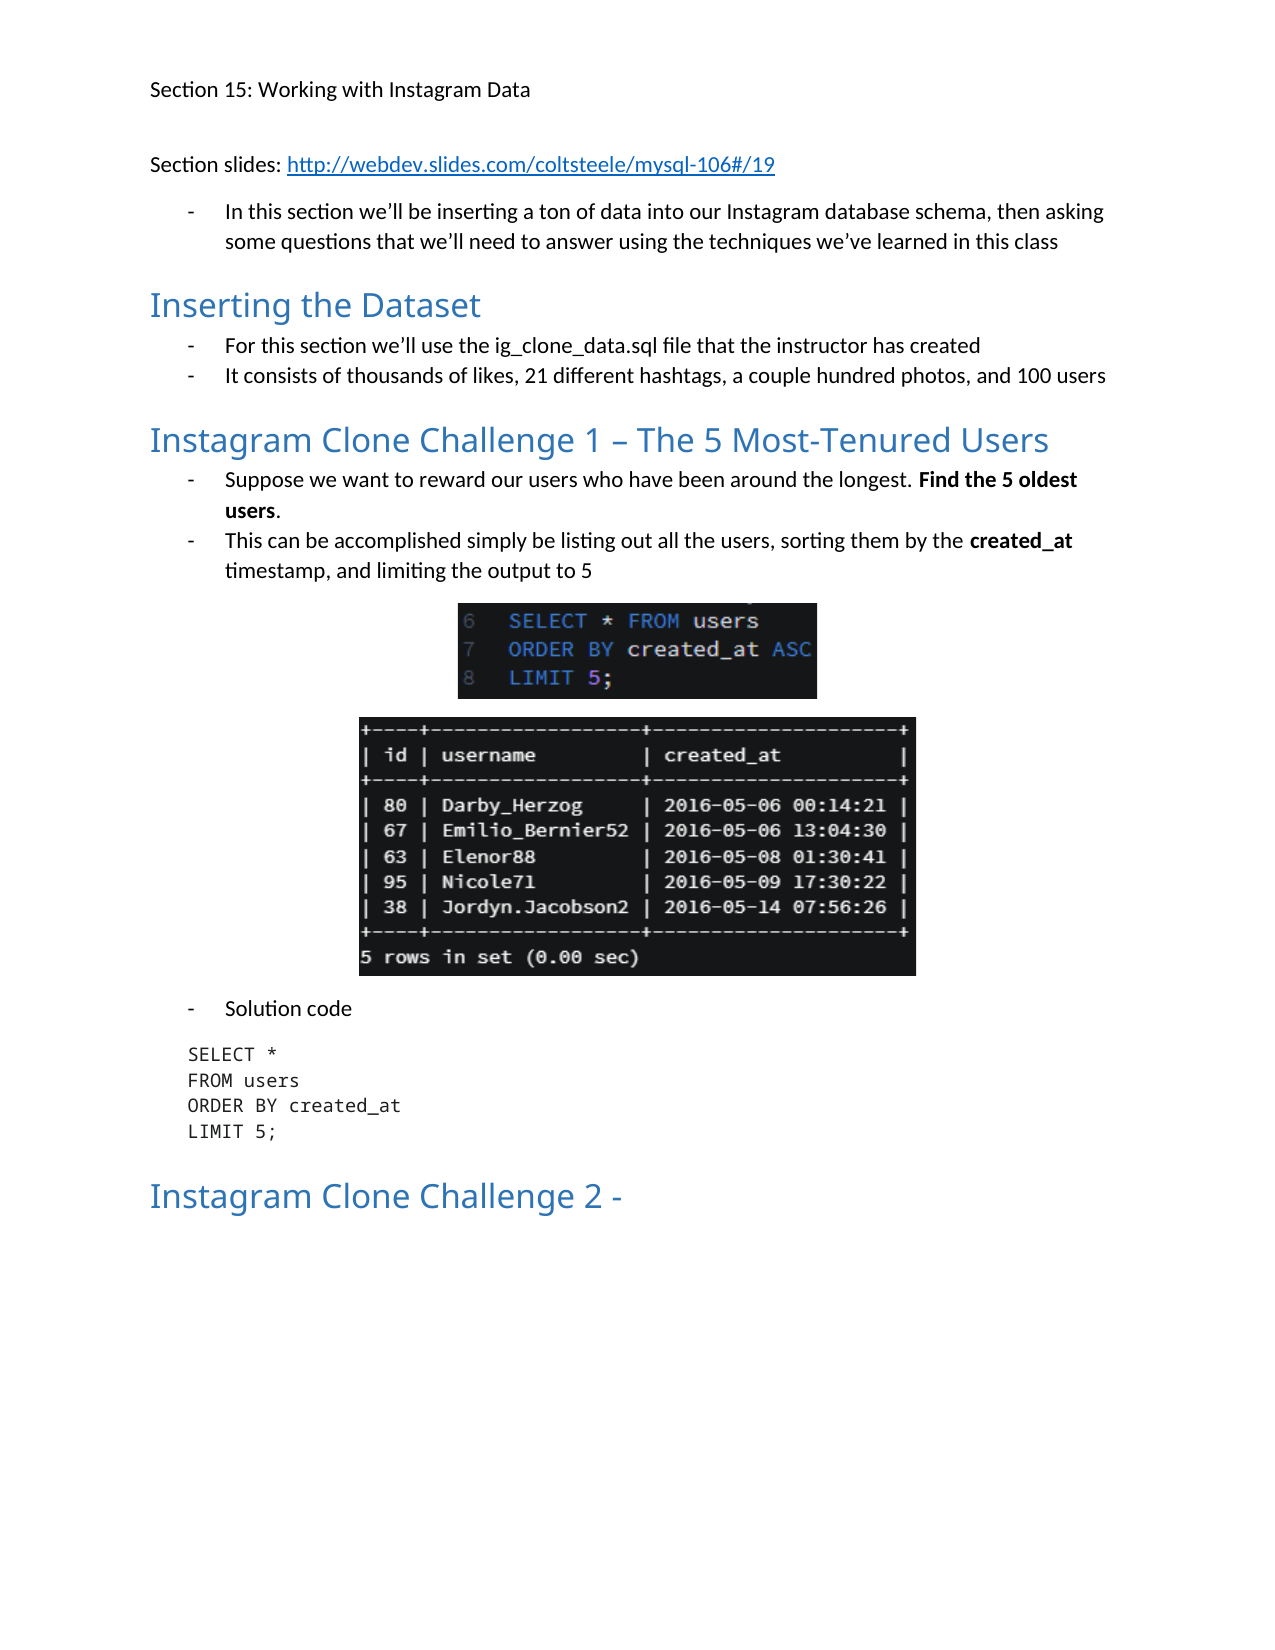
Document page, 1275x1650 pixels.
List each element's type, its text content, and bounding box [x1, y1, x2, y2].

text LIMIT 5; [187, 1118, 1125, 1143]
list Suppose we want to reward our users who have been around the longest. Find the 5 oldest users. [187, 466, 1125, 524]
list This can be accomplished simply be listing out all the users, sorting them by the created_at timestamp, and limiting the output to 5 [187, 526, 1125, 584]
picture [457, 603, 818, 699]
text ORDER BY created_at [187, 1092, 1125, 1118]
text FROM users [187, 1067, 1125, 1092]
list For this section we’ll use the ig_clone_data.sql file that the instructor has created [187, 331, 1125, 359]
subtitle Instagram Clone Challenge 1 – The 5 Most-Tenured Users [150, 417, 1125, 462]
subtitle Inserting the Dataset [150, 282, 1125, 328]
list It consists of thousands of likes, 21 different hashtags, a couple hundred photos, and 100 users [187, 361, 1125, 389]
text Section slides: http://webdev.slides.com/coltsteele/mysql-106#/19 [150, 150, 1125, 178]
picture [359, 717, 917, 976]
list In this section we’ll be inserting a ton of data into our Instagram database schema, then asking some questions that we’ll need to answer using the techniques we’ve learned in this class [187, 197, 1125, 255]
subtitle Instagram Clone Challenge 2 - [150, 1173, 1125, 1218]
text SELECT * [187, 1041, 1125, 1067]
list Solution code [187, 994, 1125, 1022]
